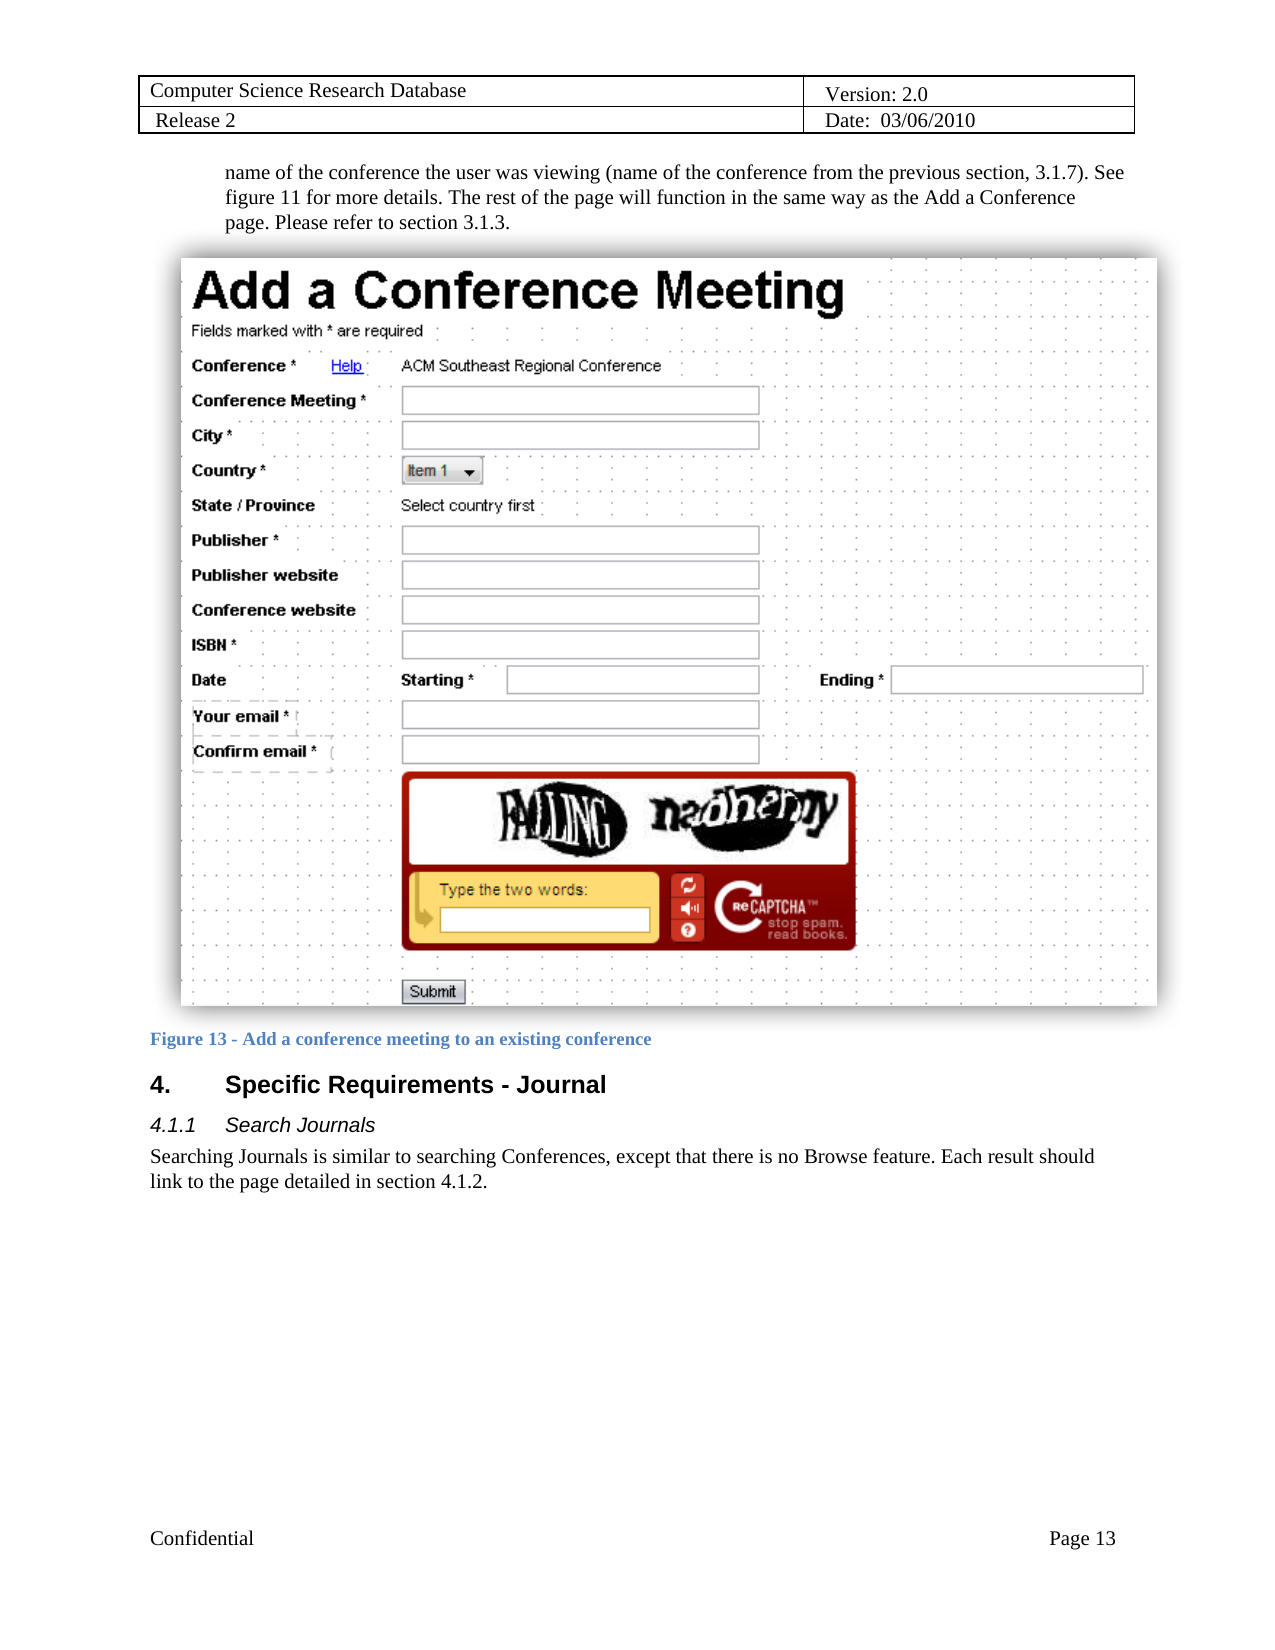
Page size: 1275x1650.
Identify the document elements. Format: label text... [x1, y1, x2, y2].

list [187, 159, 1125, 234]
picture [181, 258, 1157, 1006]
subtitle Specific Requirements - Journal [150, 1070, 1125, 1099]
subtitle Search Journals [150, 1111, 1125, 1136]
text Searching Journals is similar to searching Conferences, except that there is no Browse feature. Each result should link to the page detailed in section 4.1.2. [150, 1143, 1125, 1193]
